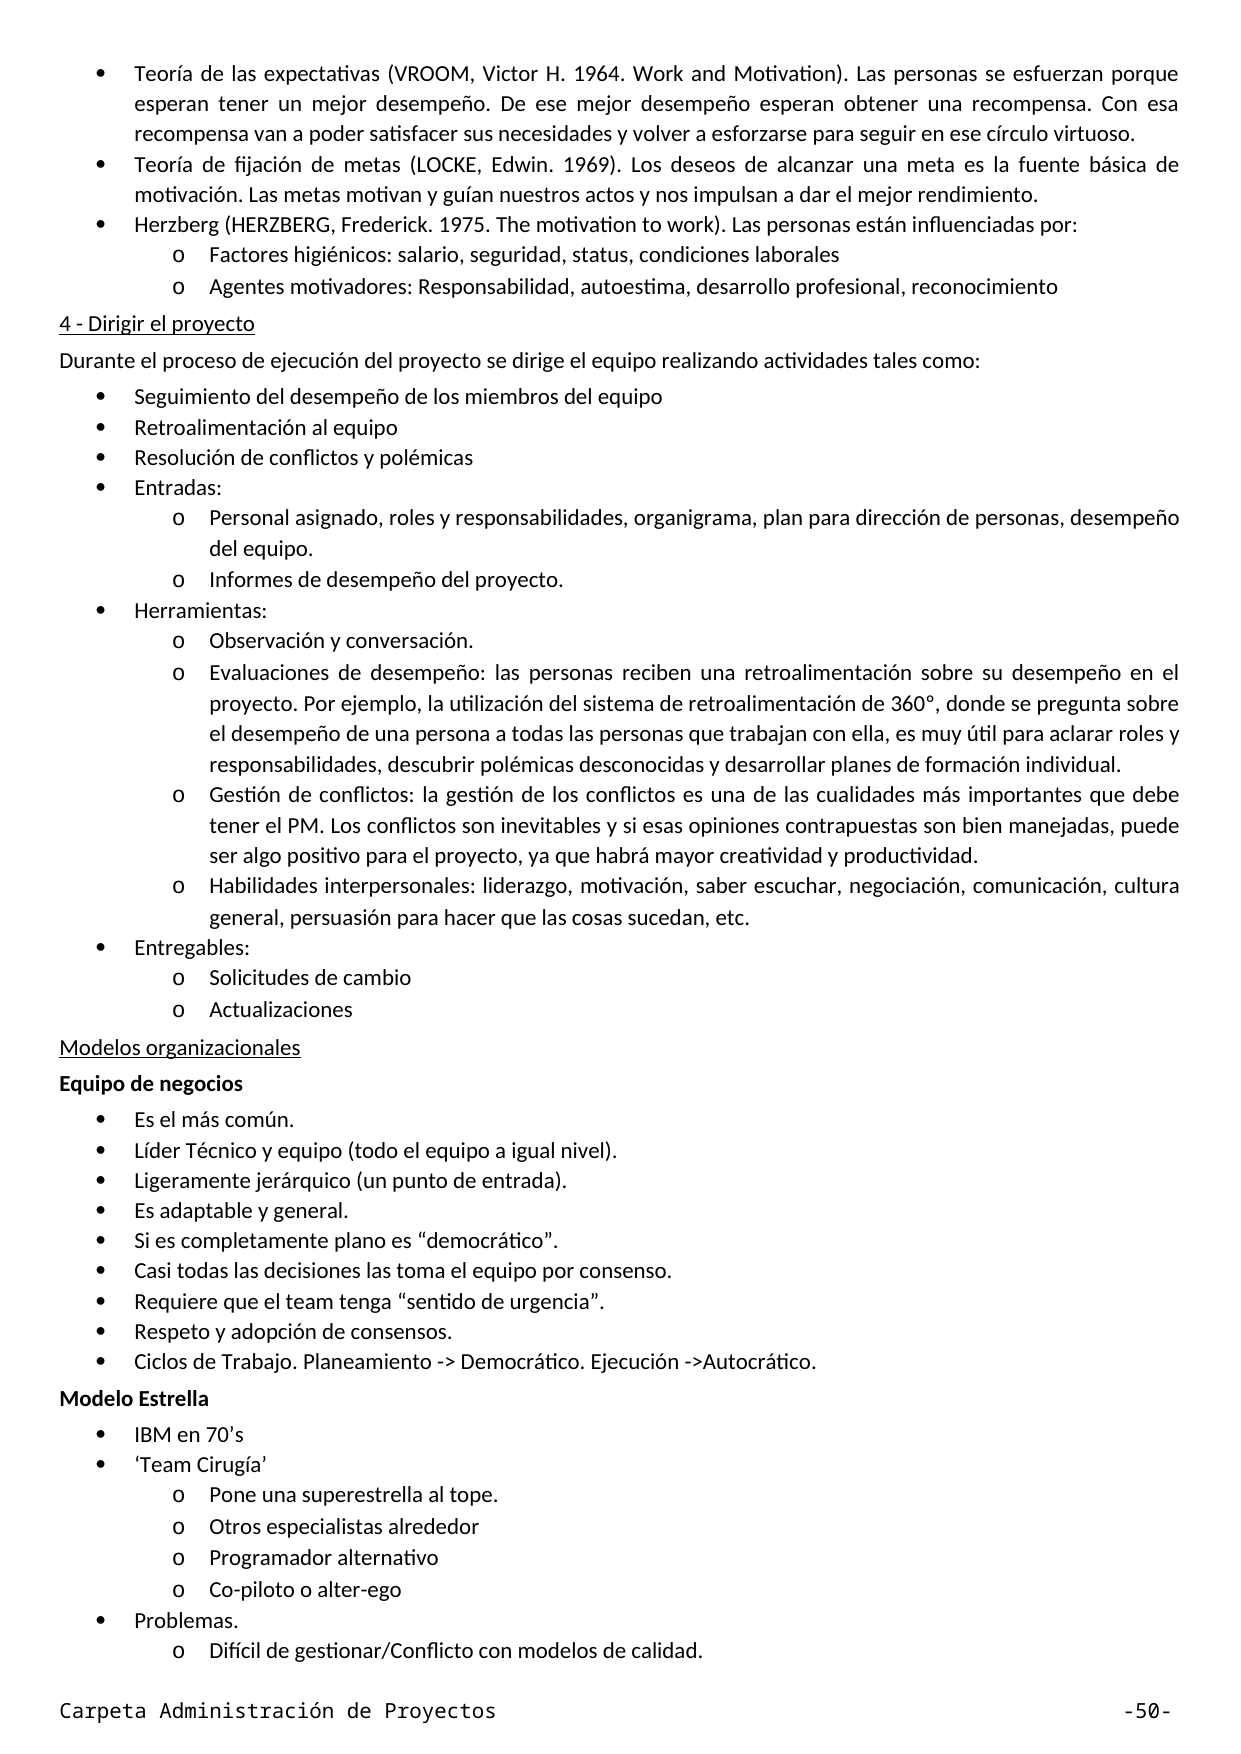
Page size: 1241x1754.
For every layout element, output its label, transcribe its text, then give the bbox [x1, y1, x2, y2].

list Líder Técnico y equipo (todo el equipo a igual nivel). [97, 1136, 1181, 1164]
list Co-piloto o alter-ego [172, 1575, 1181, 1604]
list Seguimiento del desempeño de los miembros del equipo [97, 382, 1181, 410]
list Observación y conversación. [172, 626, 1181, 656]
list Gestión de conflictos: la gestión de los conflictos es una de las cualidades más importantes que debe tener el PM. Los conflictos son inevitables y si esas opiniones contrapuestas son bien manejadas, puede ser algo positivo para el proyecto, ya que habrá mayor creatividad y productividad. [172, 780, 1181, 869]
text Modelo Estrella [59, 1384, 1181, 1412]
text 4 - Dirigir el proyecto [59, 309, 1181, 337]
list Actualizaciones [172, 995, 1181, 1024]
text Modelos organizacionales [59, 1033, 1181, 1061]
list Respeto y adopción de consensos. [97, 1317, 1181, 1345]
text Equipo de negocios [59, 1069, 1181, 1097]
list Herzberg (HERZBERG, Frederick. 1975. The motivation to work). Las personas están influenciadas por: [97, 210, 1181, 238]
list IBM en 70’s [97, 1420, 1181, 1448]
list Es el más común. [97, 1106, 1181, 1133]
list Problemas. [97, 1606, 1181, 1634]
list Ciclos de Trabajo. Planeamiento -> Democrático. Ejecución ->Autocrático. [97, 1347, 1181, 1375]
list Difícil de gestionar/Conflicto con modelos de calidad. [172, 1637, 1181, 1666]
list Personal asignado, roles y responsabilidades, organigrama, plan para dirección de personas, desempeño del equipo. [172, 503, 1181, 563]
list Habilidades interpersonales: liderazgo, motivación, saber escuchar, negociación, comunicación, cultura general, persuasión para hacer que las cosas sucedan, etc. [172, 872, 1181, 931]
list Entradas: [97, 473, 1181, 501]
list Resolución de conflictos y polémicas [97, 443, 1181, 471]
list ‘Team Cirugía’ [97, 1450, 1181, 1478]
list Solicitudes de cambio [172, 963, 1181, 993]
list Es adaptable y general. [97, 1196, 1181, 1224]
list Informes de desempeño del proyecto. [172, 565, 1181, 594]
list Ligeramente jerárquico (un punto de entrada). [97, 1166, 1181, 1194]
list Teoría de las expectativas (VROOM, Victor H. 1964. Work and Motivation). Las personas se esfuerzan porque esperan tener un mejor desempeño. De ese mejor desempeño esperan obtener una recompensa. Con esa recompensa van a poder satisfacer sus necesidades y volver a esforzarse para seguir en ese círculo virtuoso. [97, 59, 1181, 147]
list Requiere que el team tenga “sentido de urgencia”. [97, 1287, 1181, 1315]
list Programador alternativo [172, 1543, 1181, 1573]
text Durante el proceso de ejecución del proyecto se dirige el equipo realizando actividades tales como: [59, 346, 1181, 374]
list Teoría de fijación de metas (LOCKE, Edwin. 1969). Los deseos de alcanzar una meta es la fuente básica de motivación. Las metas motivan y guían nuestros actos y nos impulsan a dar el mejor rendimiento. [97, 150, 1181, 208]
list Evaluaciones de desempeño: las personas reciben una retroalimentación sobre su desempeño en el proyecto. Por ejemplo, la utilización del sistema de retroalimentación de 360º, donde se pregunta sobre el desempeño de una persona a todas las personas que trabajan con ella, es muy útil para aclarar roles y responsabilidades, descubrir polémicas desconocidas y desarrollar planes de formación individual. [172, 658, 1181, 778]
list Agentes motivadores: Responsabilidad, autoestima, desarrollo profesional, reconocimiento [172, 272, 1181, 301]
list Factores higiénicos: salario, seguridad, status, condiciones laborales [172, 240, 1181, 269]
list Retroalimentación al equipo [97, 413, 1181, 441]
list Otros especialistas alrededor [172, 1512, 1181, 1541]
list Herramientas: [97, 596, 1181, 624]
list Casi todas las decisiones las toma el equipo por consenso. [97, 1257, 1181, 1284]
list Pone una superestrella al tope. [172, 1481, 1181, 1510]
list Entregables: [97, 933, 1181, 961]
list Si es completamente plano es “democrático”. [97, 1226, 1181, 1254]
